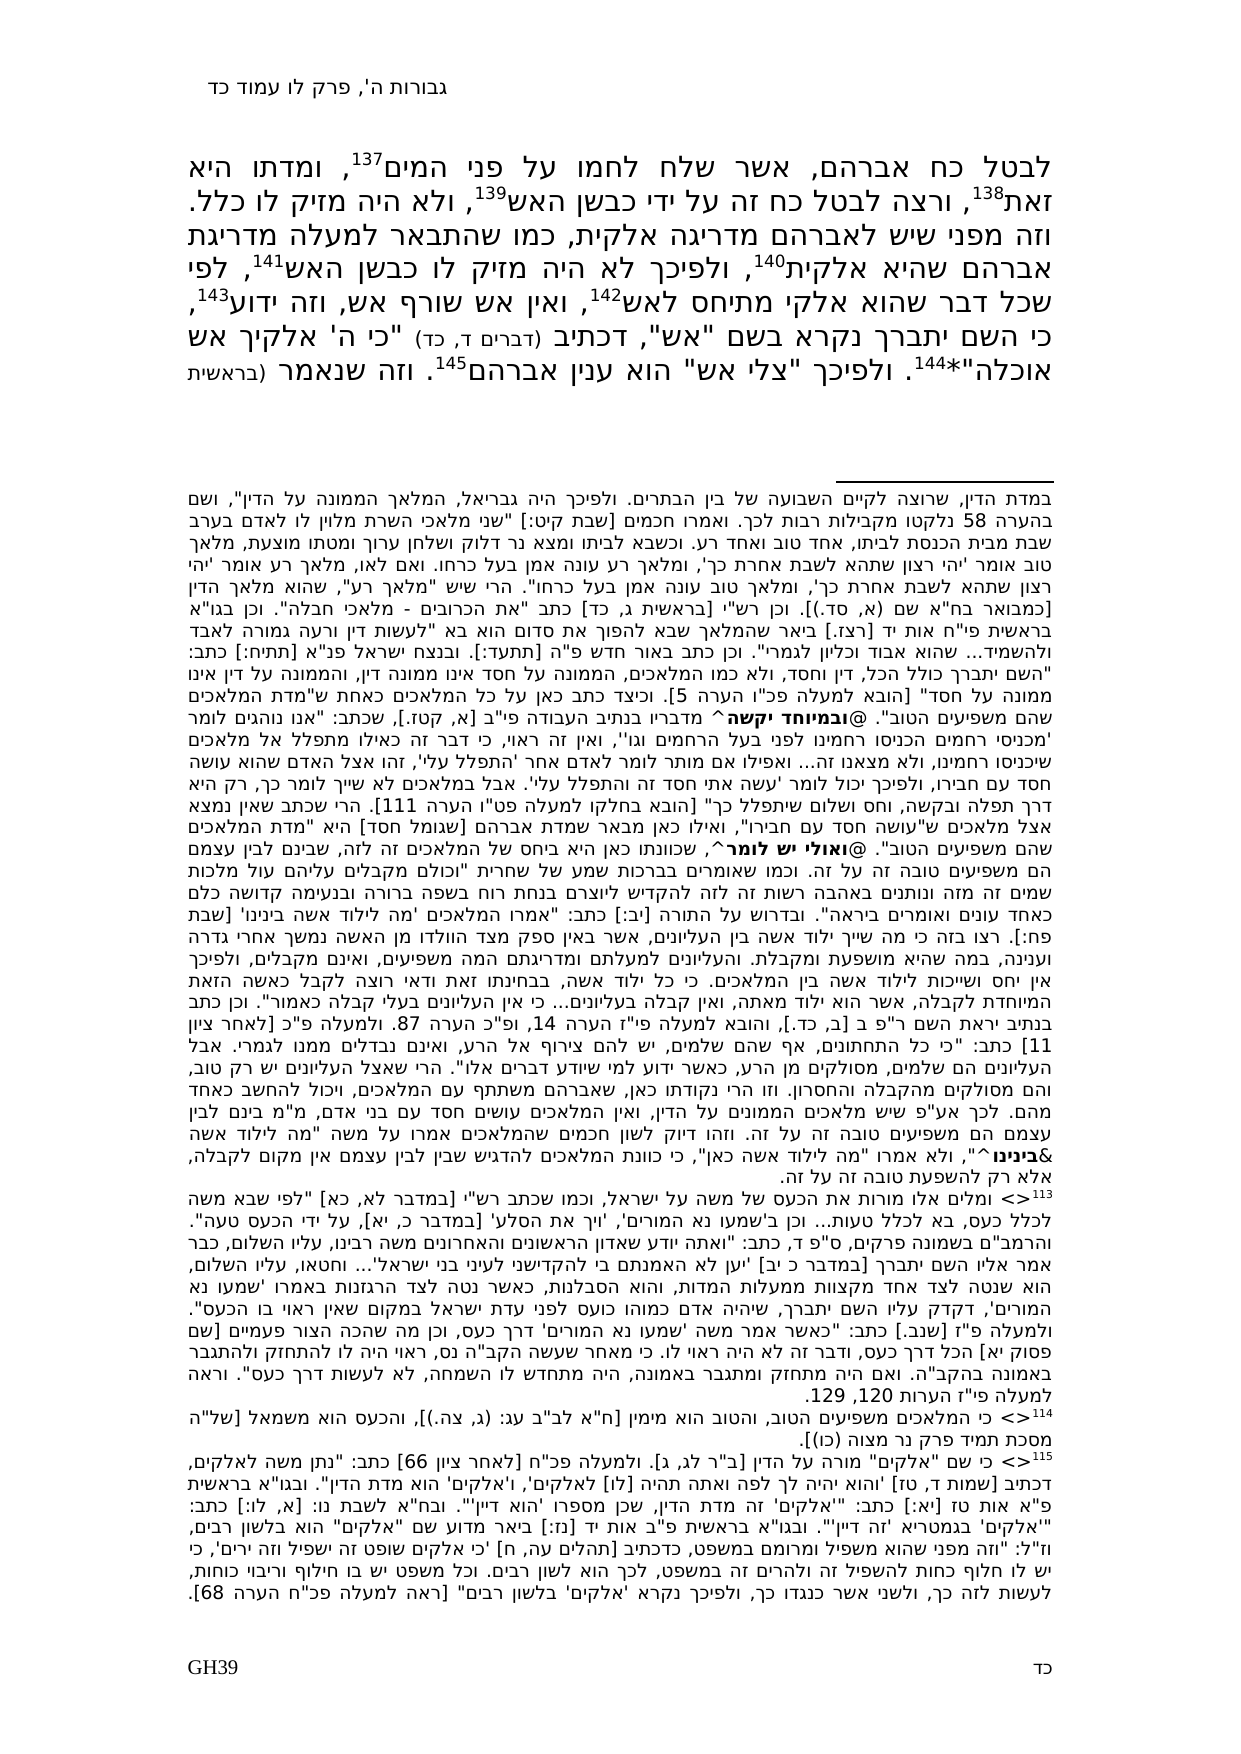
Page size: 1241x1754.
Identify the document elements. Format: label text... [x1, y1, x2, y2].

text #"צלי אש"= על שם אברהם, מפני כי אברהם ראוי להיות נקרא "צלי" לפי שהושלך לאשו של נמרוד הרשע (פסחים קיח.), שרצה נמרוד לבטל כח אברהם, אשר שלח לחמו על פני המים, ומדתו היא זאת, ורצה לבטל כח זה על ידי כבשן האש, ולא היה מזיק לו כלל. וזה מפני שיש לאברהם מדריגה אלקית, כמו שהתבאר למעלה מדריגת אברהם שהיא אלקית, ולפיכך לא היה מזיק לו כבשן האש, לפי שכל דבר שהוא אלקי מתיחס לאש, ואין אש שורף אש, וזה ידוע, כי השם יתברך נקרא בשם "אש", דכתיב (דברים ד, כד) "כי ה' אלקיך אש אוכלה"*. ולפיכך "צלי אש" הוא ענין אברהם. וזה שנאמר (בראשית טו, ז) "אני ה' אשר הוצאתיך מאור כשדים". ודבר זה ענין נפלא מאוד, ואין כאן מקום להאריך. [187, 150, 1053, 388]
